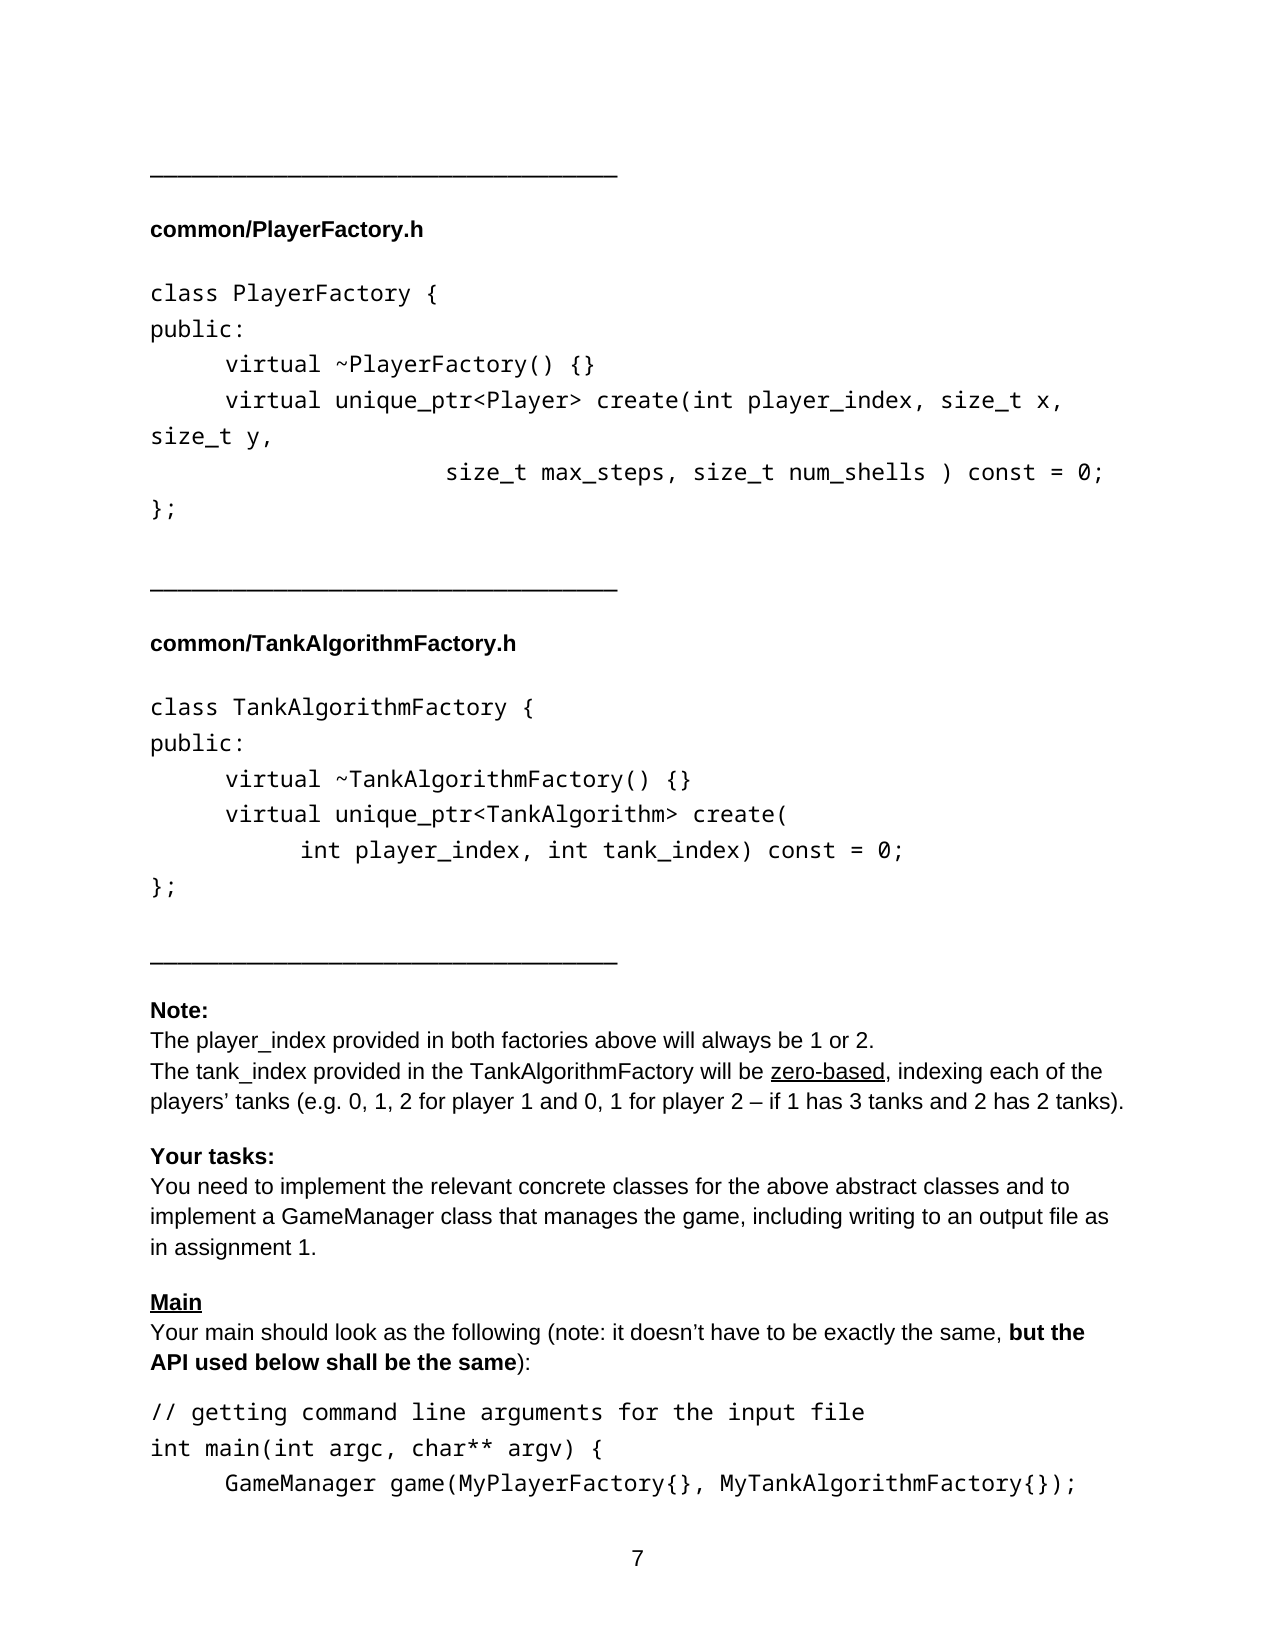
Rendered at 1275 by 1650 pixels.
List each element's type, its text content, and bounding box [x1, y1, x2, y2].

text virtual unique_ptr<Player> create(int player_index, size_t x, size_t y, [150, 384, 1125, 452]
text int main(int argc, char** argv) { [150, 1431, 1125, 1463]
text The player_index provided in both factories above will always be 1 or 2. [150, 1027, 1125, 1054]
text class PlayerFactory { [150, 277, 1125, 308]
text __________________________________ [150, 150, 1125, 181]
text Main [150, 1288, 1125, 1315]
text common/TankAlgorithmFactory.h [150, 630, 1125, 657]
text Your tasks: [150, 1143, 1125, 1169]
text size_t max_steps, size_t num_shells ) const = 0; [150, 456, 1125, 487]
text virtual ~PlayerFactory() {} [150, 348, 1125, 380]
text virtual ~TankAlgorithmFactory() {} [150, 762, 1125, 794]
text public: [150, 727, 1125, 758]
text Note: [150, 997, 1125, 1023]
text GameManager game(MyPlayerFactory{}, MyTankAlgorithmFactory{}); [150, 1467, 1125, 1499]
text common/PlayerFactory.h [150, 216, 1125, 242]
text }; [150, 870, 1125, 902]
text virtual unique_ptr<TankAlgorithm> create( [150, 798, 1125, 830]
text class TankAlgorithmFactory { [150, 691, 1125, 722]
text int player_index, int tank_index) const = 0; [225, 834, 1125, 866]
text public: [150, 312, 1125, 344]
text Your main should look as the following (note: it doesn’t have to be exactly the same, but the API used below shall be the same): [150, 1319, 1125, 1375]
text }; [150, 492, 1125, 523]
text __________________________________ [150, 936, 1125, 968]
text // getting command line arguments for the input file [150, 1396, 1125, 1427]
text The tank_index provided in the TankAlgorithmFactory will be zero-based, indexing each of the players’ tanks (e.g. 0, 1, 2 for player 1 and 0, 1 for player 2 – if 1 has 3 tanks and 2 has 2 tanks). [150, 1058, 1125, 1114]
text __________________________________ [150, 564, 1125, 595]
text You need to implement the relevant concrete classes for the above abstract classes and to implement a GameManager class that manages the game, including writing to an output file as in assignment 1. [150, 1173, 1125, 1260]
